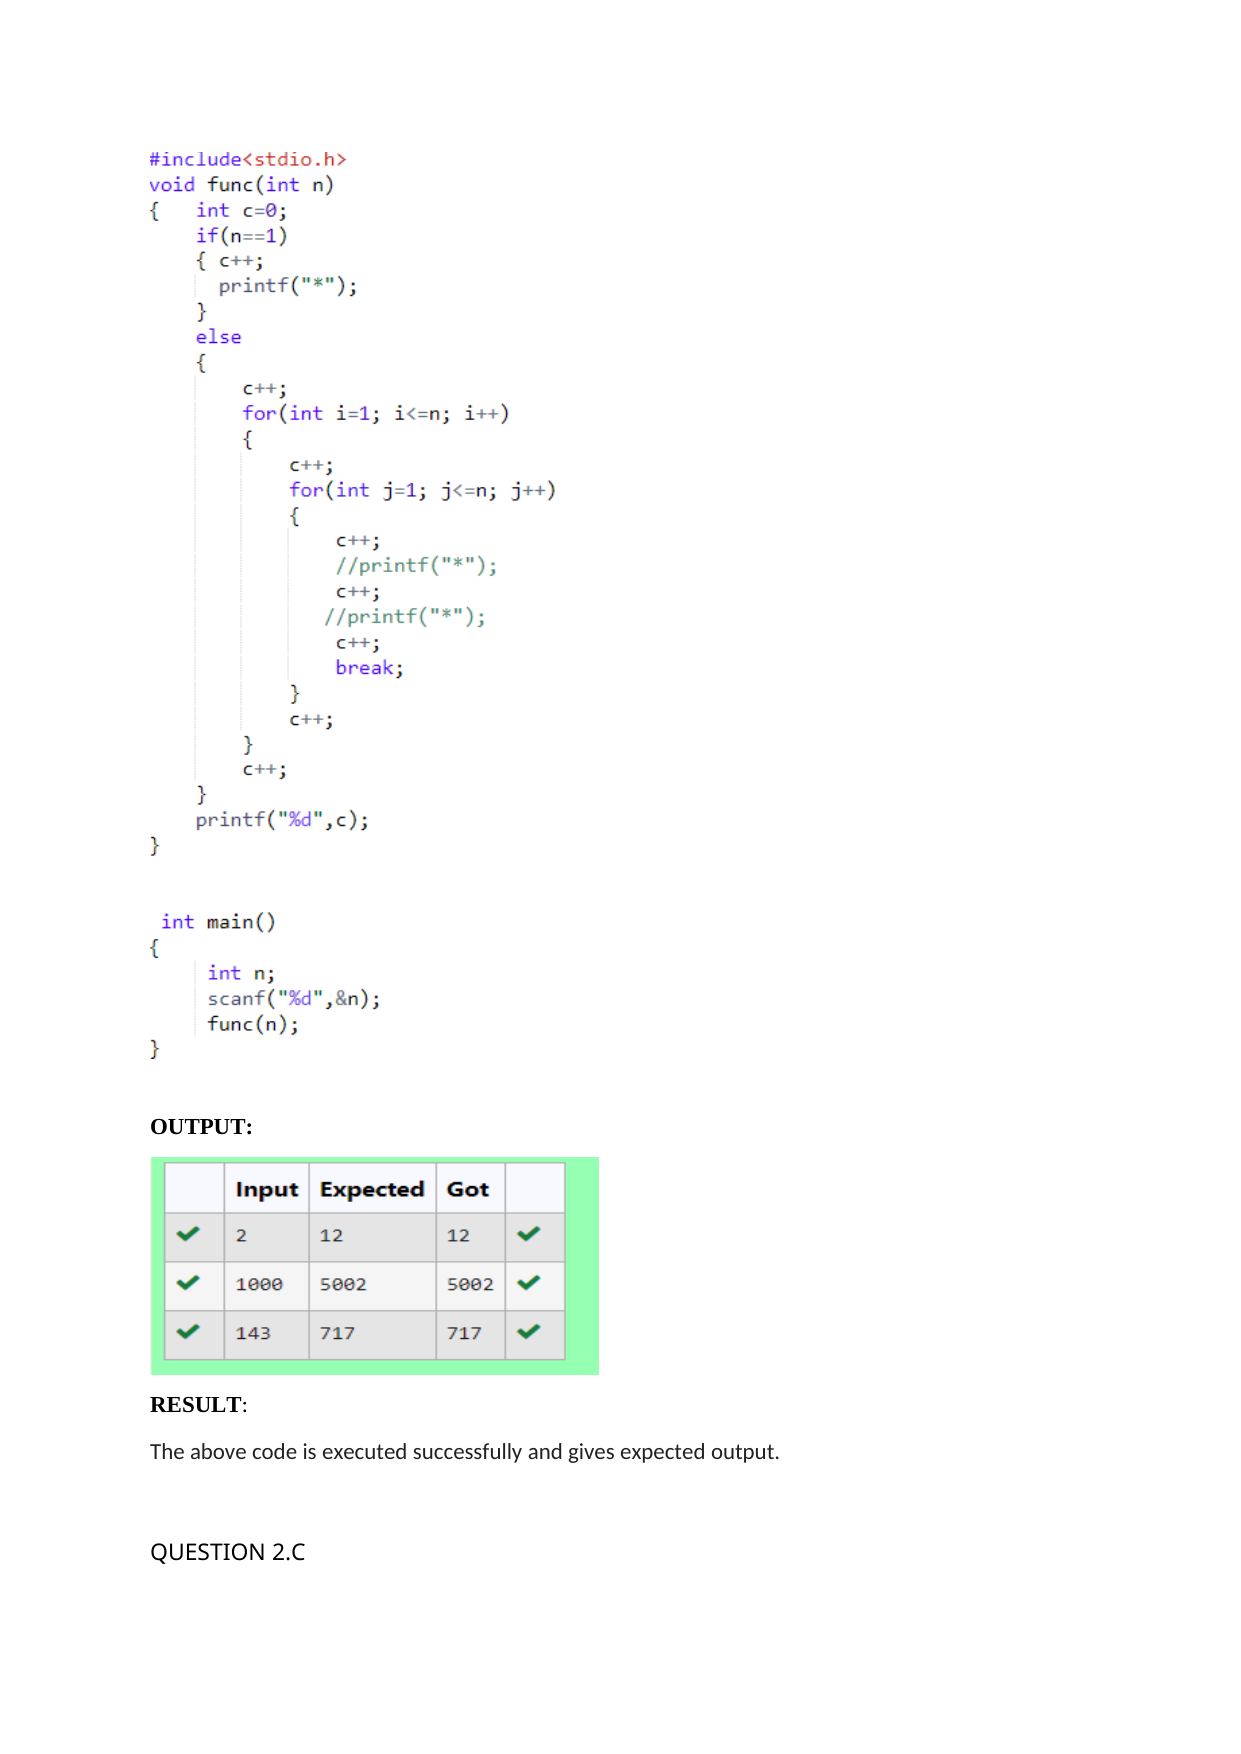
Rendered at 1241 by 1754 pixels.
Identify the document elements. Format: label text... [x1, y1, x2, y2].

text The above code is executed successfully and gives expected output. [150, 1437, 1103, 1466]
picture [150, 152, 556, 1059]
subtitle OUTPUT: [150, 1113, 1103, 1140]
picture [150, 1157, 599, 1375]
